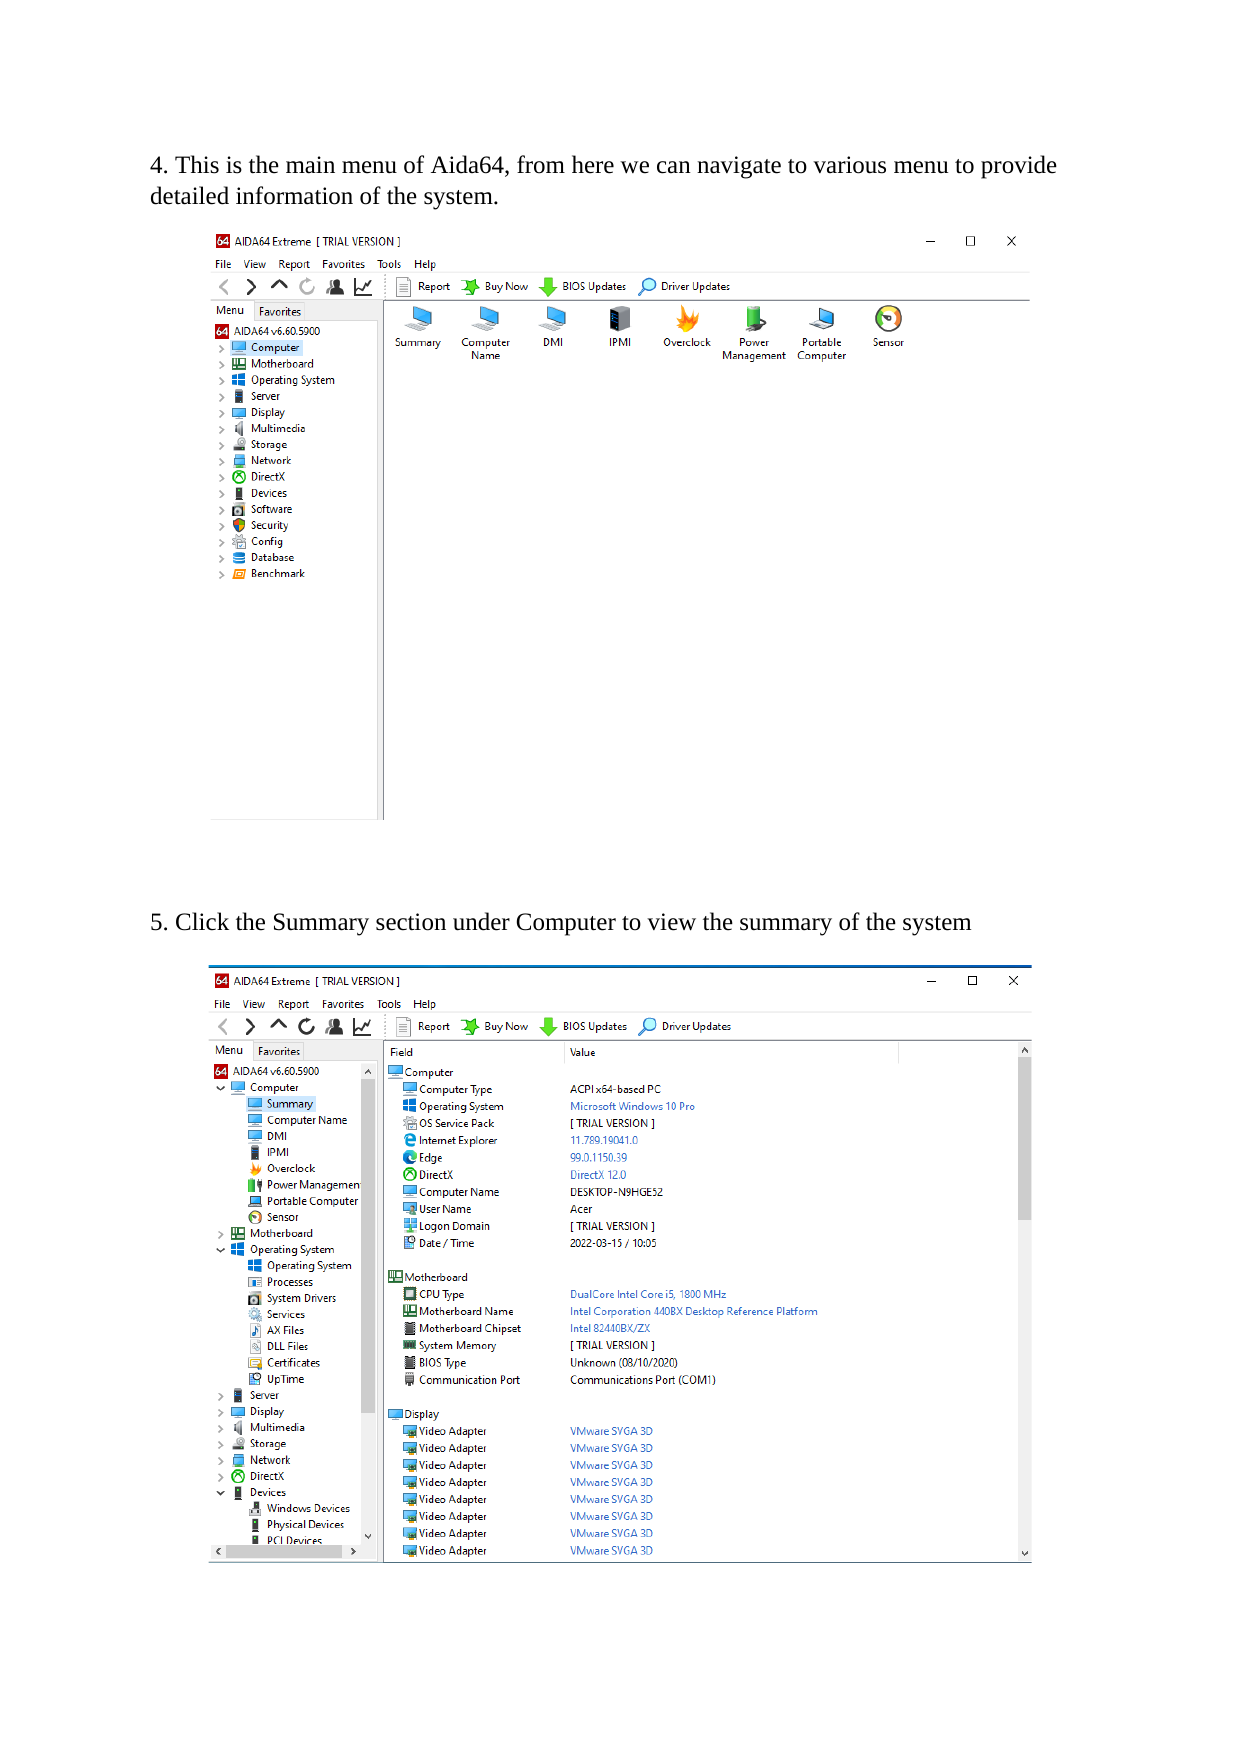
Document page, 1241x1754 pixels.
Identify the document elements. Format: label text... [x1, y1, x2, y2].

picture [208, 965, 1032, 1563]
text 4. This is the main menu of Aida64, from here we can navigate to various menu to provide detailed information of the system. [150, 150, 1090, 210]
text 5. Click the Summary section under Computer to view the summary of the system [150, 907, 1090, 936]
picture [210, 228, 1030, 820]
